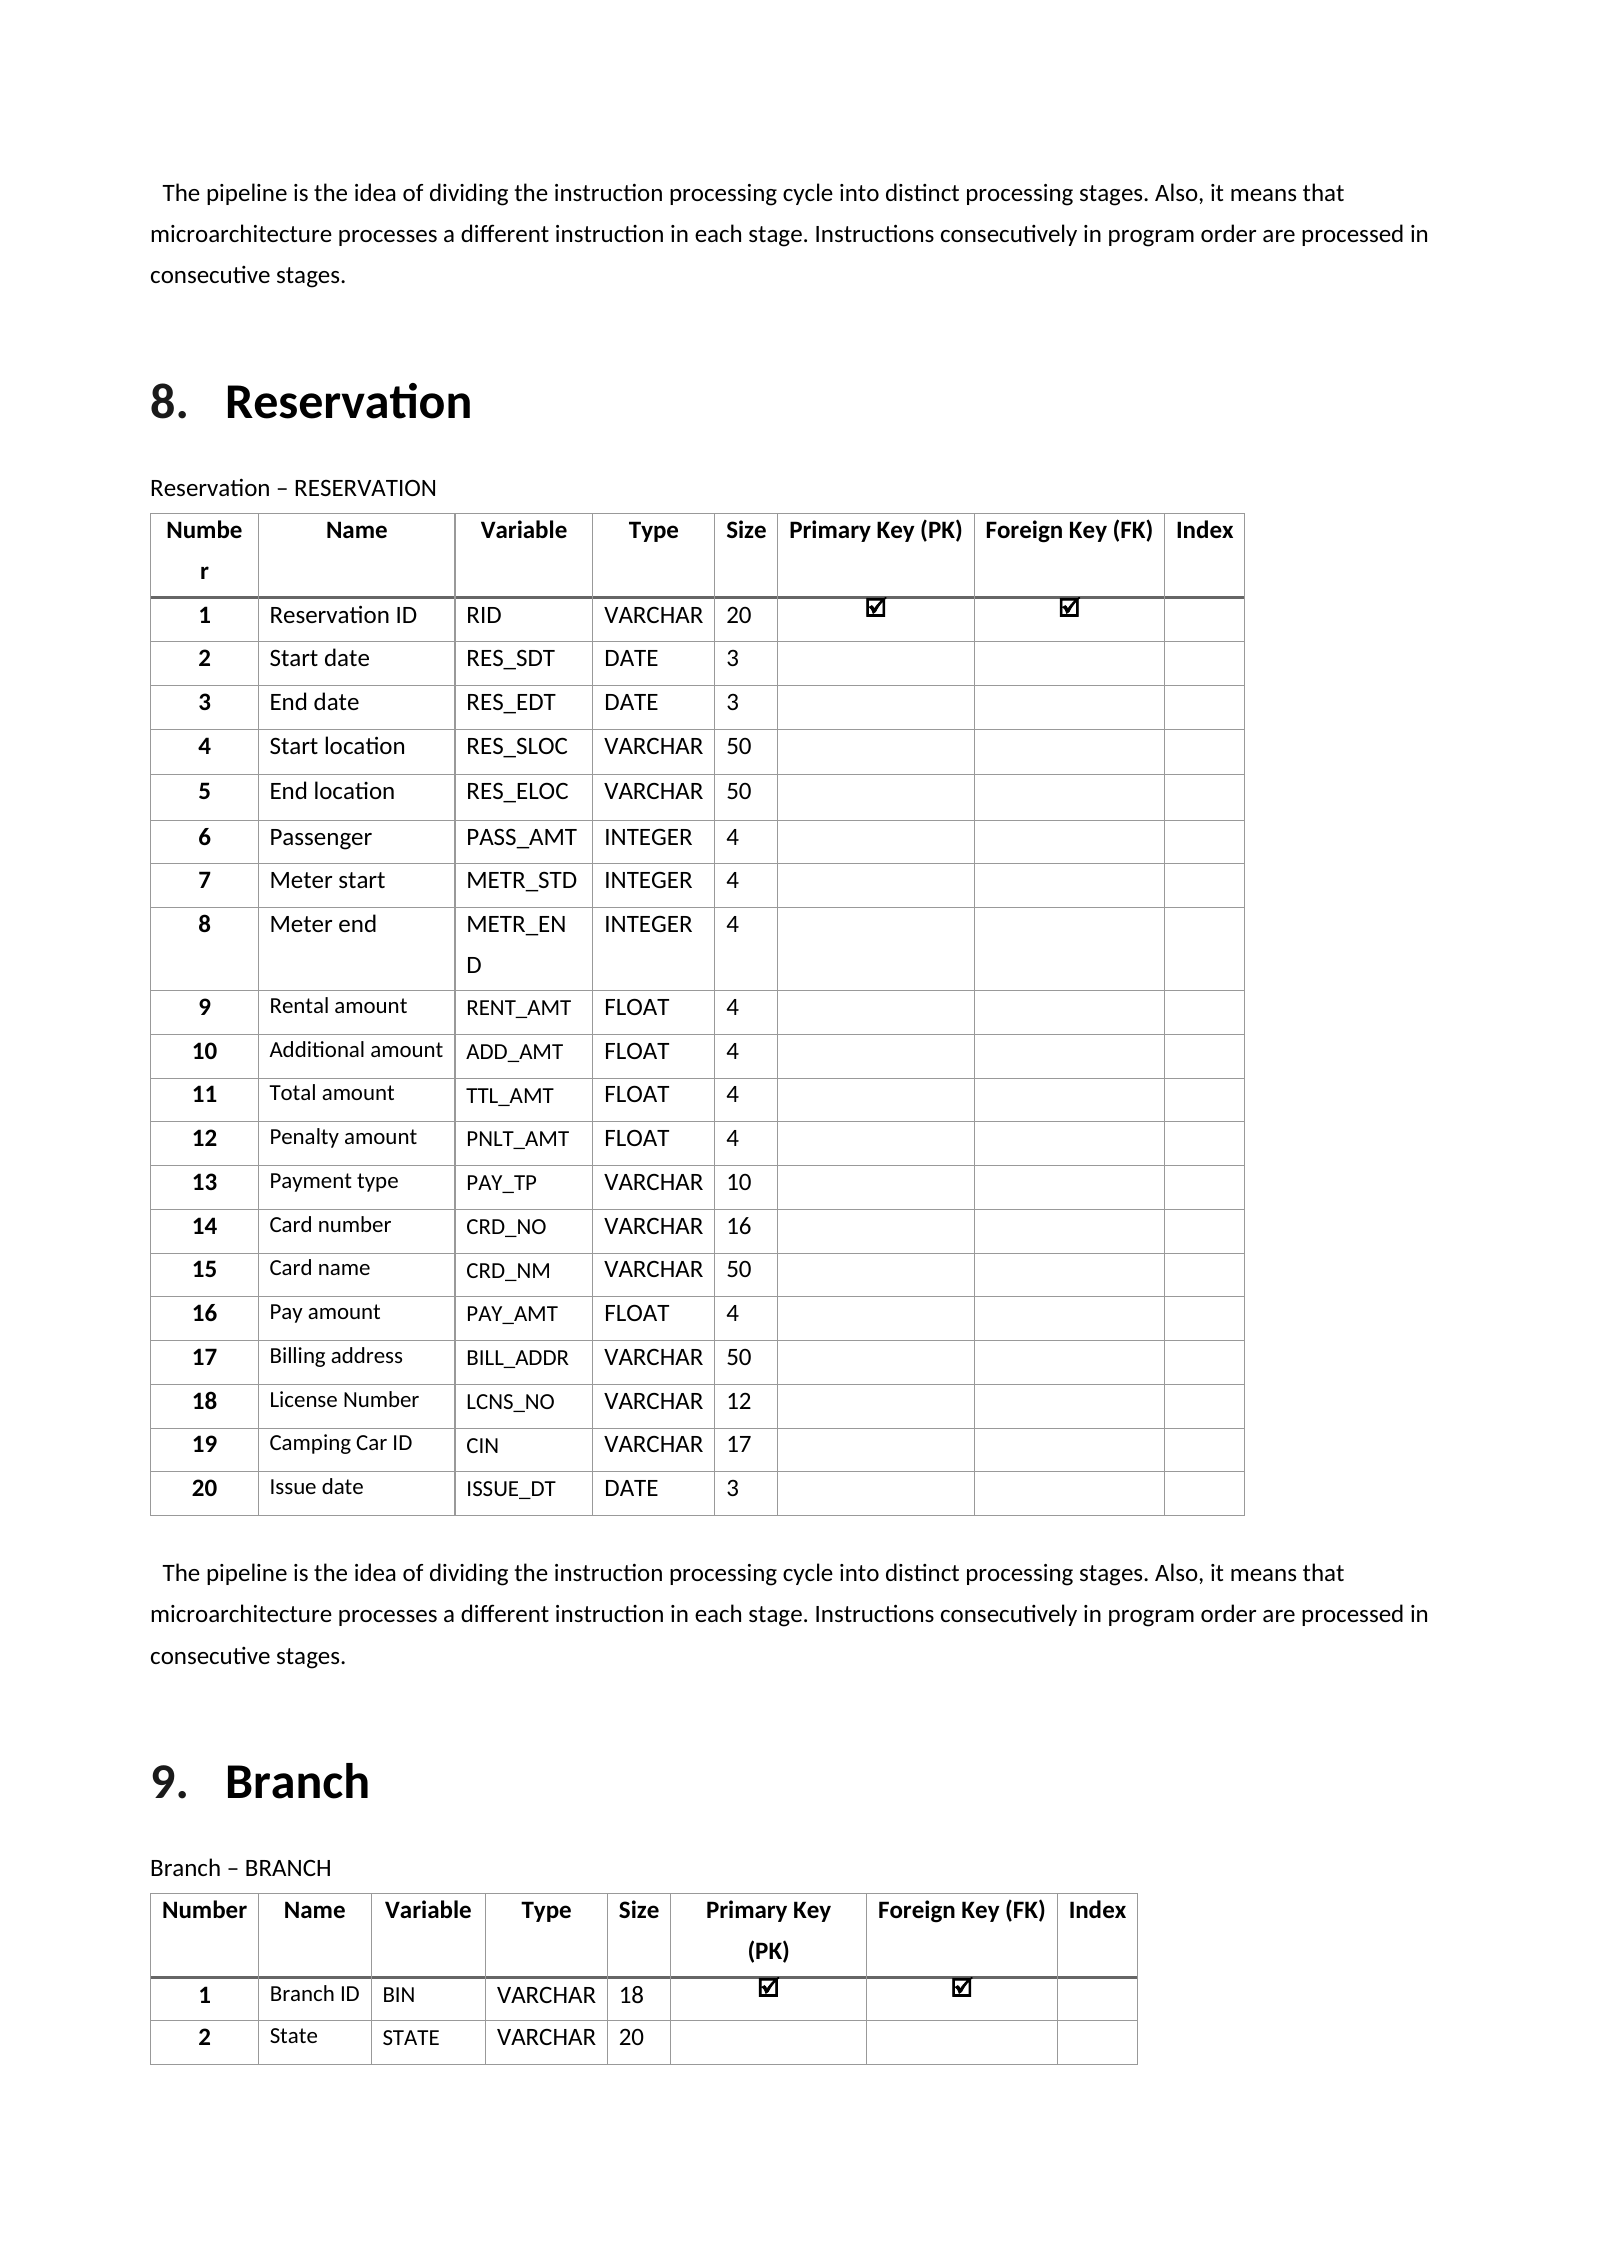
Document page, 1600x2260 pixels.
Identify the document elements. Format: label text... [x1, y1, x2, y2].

table_cell [975, 730, 1164, 774]
table_cell CRD_NM [456, 1254, 592, 1296]
table_cell End location [259, 775, 454, 819]
table_cell [975, 1254, 1164, 1296]
table_cell 4 [715, 1297, 777, 1340]
table_cell 1 [151, 599, 258, 641]
table_cell [1165, 1035, 1244, 1077]
table_cell 50 [715, 1254, 777, 1296]
table_cell 19 [151, 1429, 258, 1471]
table_cell FLOAT [593, 991, 714, 1034]
table_cell [1058, 2021, 1137, 2063]
table_header Foreign Key (FK) [975, 514, 1164, 596]
table_header Foreign Key (FK) [867, 1894, 1057, 1976]
table_cell [1165, 908, 1244, 990]
table_cell STATE [372, 2021, 485, 2063]
table_cell 3 [715, 642, 777, 685]
table_cell DATE [593, 1472, 714, 1515]
table_cell RES_EDT [456, 686, 592, 729]
table_cell 3 [715, 686, 777, 729]
table_cell [975, 1341, 1164, 1384]
text The pipeline is the idea of dividing the instruction processing cycle into distinct processing stages. Also, it means that [150, 1557, 1450, 1588]
table_cell [975, 599, 1164, 641]
table_cell 16 [151, 1297, 258, 1340]
table_cell RENT_AMT [456, 991, 592, 1034]
table_cell [1165, 775, 1244, 819]
table_cell 20 [715, 599, 777, 641]
table_cell 3 [151, 686, 258, 729]
table_cell 50 [715, 775, 777, 819]
table_cell RES_ELOC [456, 775, 592, 819]
table_cell 17 [151, 1341, 258, 1384]
table_cell 4 [715, 1035, 777, 1077]
table_cell ADD_AMT [456, 1035, 592, 1077]
table_cell Card name [259, 1254, 454, 1296]
table_header Size [608, 1894, 670, 1976]
table_cell METR_STD [456, 864, 592, 907]
table_cell VARCHAR [593, 730, 714, 774]
table_cell Payment type [259, 1166, 454, 1209]
table_cell 4 [715, 991, 777, 1034]
table_cell [1165, 1472, 1244, 1515]
table_cell Total amount [259, 1079, 454, 1121]
table_cell [975, 1429, 1164, 1471]
table_cell VARCHAR [593, 1429, 714, 1471]
table_header Primary Key (PK) [671, 1894, 866, 1976]
table_cell 4 [715, 1079, 777, 1121]
table_cell BIN [372, 1979, 485, 2020]
table_cell [1165, 1297, 1244, 1340]
table_cell [975, 775, 1164, 819]
table_cell End date [259, 686, 454, 729]
table_cell Rental amount [259, 991, 454, 1034]
table_cell [975, 821, 1164, 863]
subtitle Reservation [150, 369, 1450, 431]
table_cell [778, 1297, 974, 1340]
table_header Name [259, 1894, 371, 1976]
table_cell INTEGER [593, 908, 714, 990]
table_cell [778, 908, 974, 990]
text consecutive stages. [150, 260, 1450, 290]
table_cell 50 [715, 1341, 777, 1384]
table_cell [975, 1122, 1164, 1165]
table_cell 50 [715, 730, 777, 774]
table_cell [1165, 1254, 1244, 1296]
table_cell Passenger [259, 821, 454, 863]
table_cell 4 [715, 1122, 777, 1165]
table_cell [1165, 686, 1244, 729]
table_header Type [593, 514, 714, 596]
table_cell Reservation ID [259, 599, 454, 641]
text Branch – BRANCH [150, 1852, 1450, 1882]
table_header Variable [372, 1894, 485, 1976]
table_cell Meter start [259, 864, 454, 907]
table_cell [867, 1979, 1057, 2020]
table_cell FLOAT [593, 1122, 714, 1165]
table_cell [778, 1341, 974, 1384]
table_cell VARCHAR [593, 599, 714, 641]
table_cell Card number [259, 1210, 454, 1252]
table_cell [778, 1385, 974, 1427]
table_header Number [151, 514, 258, 596]
table_cell VARCHAR [593, 775, 714, 819]
table_cell [975, 864, 1164, 907]
table_cell 8 [151, 908, 258, 990]
table_cell [1165, 642, 1244, 685]
table_cell 10 [151, 1035, 258, 1077]
table_cell FLOAT [593, 1297, 714, 1340]
table_cell [1165, 1385, 1244, 1427]
table_cell RID [456, 599, 592, 641]
table_cell CRD_NO [456, 1210, 592, 1252]
table_cell 20 [151, 1472, 258, 1515]
table_cell Camping Car ID [259, 1429, 454, 1471]
table_header Index [1165, 514, 1244, 596]
table_cell State [259, 2021, 371, 2063]
table_cell [975, 908, 1164, 990]
table_cell 4 [151, 730, 258, 774]
table_cell 4 [715, 908, 777, 990]
table_cell [975, 686, 1164, 729]
table_cell 2 [151, 642, 258, 685]
table_cell [778, 1122, 974, 1165]
table_cell INTEGER [593, 864, 714, 907]
table_cell [778, 1166, 974, 1209]
table_header Size [715, 514, 777, 596]
table_cell VARCHAR [593, 1341, 714, 1384]
table_cell LCNS_NO [456, 1385, 592, 1427]
table_header Name [259, 514, 454, 596]
table_cell [671, 1979, 866, 2020]
table_cell VARCHAR [593, 1210, 714, 1252]
table_cell Billing address [259, 1341, 454, 1384]
table_cell Penalty amount [259, 1122, 454, 1165]
table_cell [778, 1210, 974, 1252]
table_cell [975, 1385, 1164, 1427]
table_cell [1165, 1429, 1244, 1471]
text Reservation – RESERVATION [150, 472, 1450, 502]
table_cell [778, 1429, 974, 1471]
table_cell [1058, 1979, 1137, 2020]
table_cell [1165, 599, 1244, 641]
table_cell [778, 1079, 974, 1121]
table_cell PAY_TP [456, 1166, 592, 1209]
table_cell [778, 599, 974, 641]
table_cell [1165, 864, 1244, 907]
table_cell 1 [151, 1979, 258, 2020]
table_cell 9 [151, 991, 258, 1034]
table_cell INTEGER [593, 821, 714, 863]
table_cell [867, 2021, 1057, 2063]
table_cell RES_SLOC [456, 730, 592, 774]
text consecutive stages. [150, 1640, 1450, 1670]
table_cell [778, 1254, 974, 1296]
table_cell [778, 864, 974, 907]
table_cell [778, 730, 974, 774]
table_cell [778, 991, 974, 1034]
table_header Variable [456, 514, 592, 596]
table_cell [778, 1472, 974, 1515]
table_cell VARCHAR [486, 2021, 607, 2063]
table_cell 18 [151, 1385, 258, 1427]
table_cell PAY_AMT [456, 1297, 592, 1340]
table_cell 4 [715, 864, 777, 907]
table_cell Start date [259, 642, 454, 685]
table_cell [975, 1297, 1164, 1340]
table_cell [1165, 991, 1244, 1034]
table_cell 15 [151, 1254, 258, 1296]
table_cell [975, 642, 1164, 685]
table_cell PNLT_AMT [456, 1122, 592, 1165]
table_cell FLOAT [593, 1035, 714, 1077]
table_cell VARCHAR [486, 1979, 607, 2020]
table_cell DATE [593, 686, 714, 729]
table_cell 6 [151, 821, 258, 863]
table_cell [975, 991, 1164, 1034]
table_cell 16 [715, 1210, 777, 1252]
table_cell CIN [456, 1429, 592, 1471]
table_cell 17 [715, 1429, 777, 1471]
table_cell Meter end [259, 908, 454, 990]
table_cell Branch ID [259, 1979, 371, 2020]
table_cell 20 [608, 2021, 670, 2063]
table_cell RES_SDT [456, 642, 592, 685]
table_header Index [1058, 1894, 1137, 1976]
table_cell 18 [608, 1979, 670, 2020]
table_cell [1165, 1210, 1244, 1252]
table_header Number [151, 1894, 258, 1976]
table_cell Additional amount [259, 1035, 454, 1077]
table_cell 11 [151, 1079, 258, 1121]
table_cell [975, 1166, 1164, 1209]
table_cell 12 [151, 1122, 258, 1165]
table_cell ISSUE_DT [456, 1472, 592, 1515]
table_cell DATE [593, 642, 714, 685]
table_cell METR_END [456, 908, 592, 990]
table_cell 12 [715, 1385, 777, 1427]
table_cell VARCHAR [593, 1166, 714, 1209]
subtitle Branch [150, 1749, 1450, 1811]
table_cell PASS_AMT [456, 821, 592, 863]
table_cell 3 [715, 1472, 777, 1515]
table_cell [778, 642, 974, 685]
table_cell [1165, 730, 1244, 774]
table_cell 4 [715, 821, 777, 863]
table_cell [1165, 1166, 1244, 1209]
text microarchitecture processes a different instruction in each stage. Instructions consecutively in program order are processed in [150, 1598, 1450, 1629]
table_cell [778, 686, 974, 729]
table_cell [1165, 1341, 1244, 1384]
table_cell 13 [151, 1166, 258, 1209]
table_cell [778, 1035, 974, 1077]
table_cell Pay amount [259, 1297, 454, 1340]
table_cell [1165, 1122, 1244, 1165]
table_cell [975, 1035, 1164, 1077]
table_cell 5 [151, 775, 258, 819]
table_cell 14 [151, 1210, 258, 1252]
table_cell 7 [151, 864, 258, 907]
table_cell [975, 1210, 1164, 1252]
table_cell FLOAT [593, 1079, 714, 1121]
table_cell 10 [715, 1166, 777, 1209]
table_cell [778, 821, 974, 863]
table_cell Start location [259, 730, 454, 774]
table_cell [975, 1079, 1164, 1121]
table_cell [1165, 1079, 1244, 1121]
text The pipeline is the idea of dividing the instruction processing cycle into distinct processing stages. Also, it means that [150, 177, 1450, 208]
table_cell 2 [151, 2021, 258, 2063]
table_cell TTL_AMT [456, 1079, 592, 1121]
table_cell VARCHAR [593, 1385, 714, 1427]
text microarchitecture processes a different instruction in each stage. Instructions consecutively in program order are processed in [150, 218, 1450, 249]
table_cell Issue date [259, 1472, 454, 1515]
table_cell VARCHAR [593, 1254, 714, 1296]
table_cell [778, 775, 974, 819]
table_header Type [486, 1894, 607, 1976]
table_cell [671, 2021, 866, 2063]
table_cell BILL_ADDR [456, 1341, 592, 1384]
table_header Primary Key (PK) [778, 514, 974, 596]
table_cell [1165, 821, 1244, 863]
table_cell [975, 1472, 1164, 1515]
table_cell License Number [259, 1385, 454, 1427]
